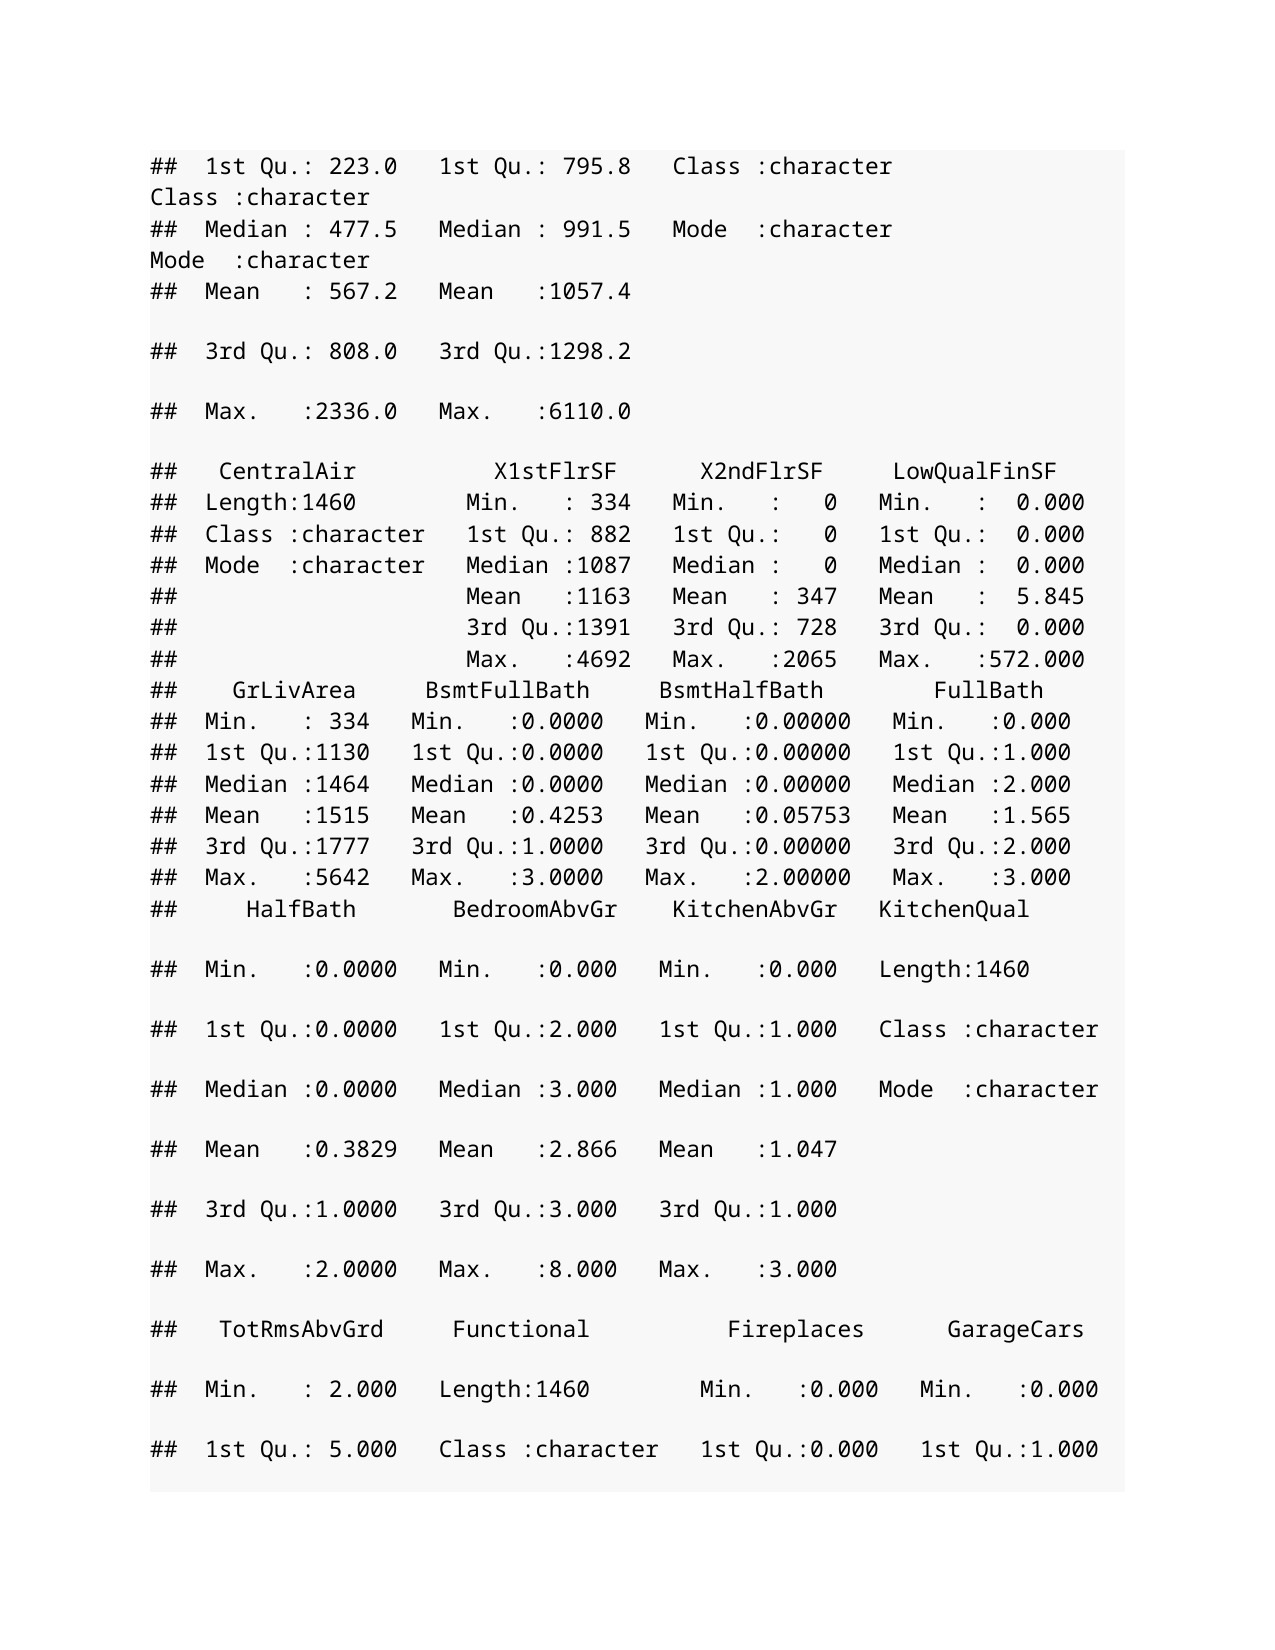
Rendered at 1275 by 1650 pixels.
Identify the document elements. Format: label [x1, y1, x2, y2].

text [150, 150, 1125, 1492]
